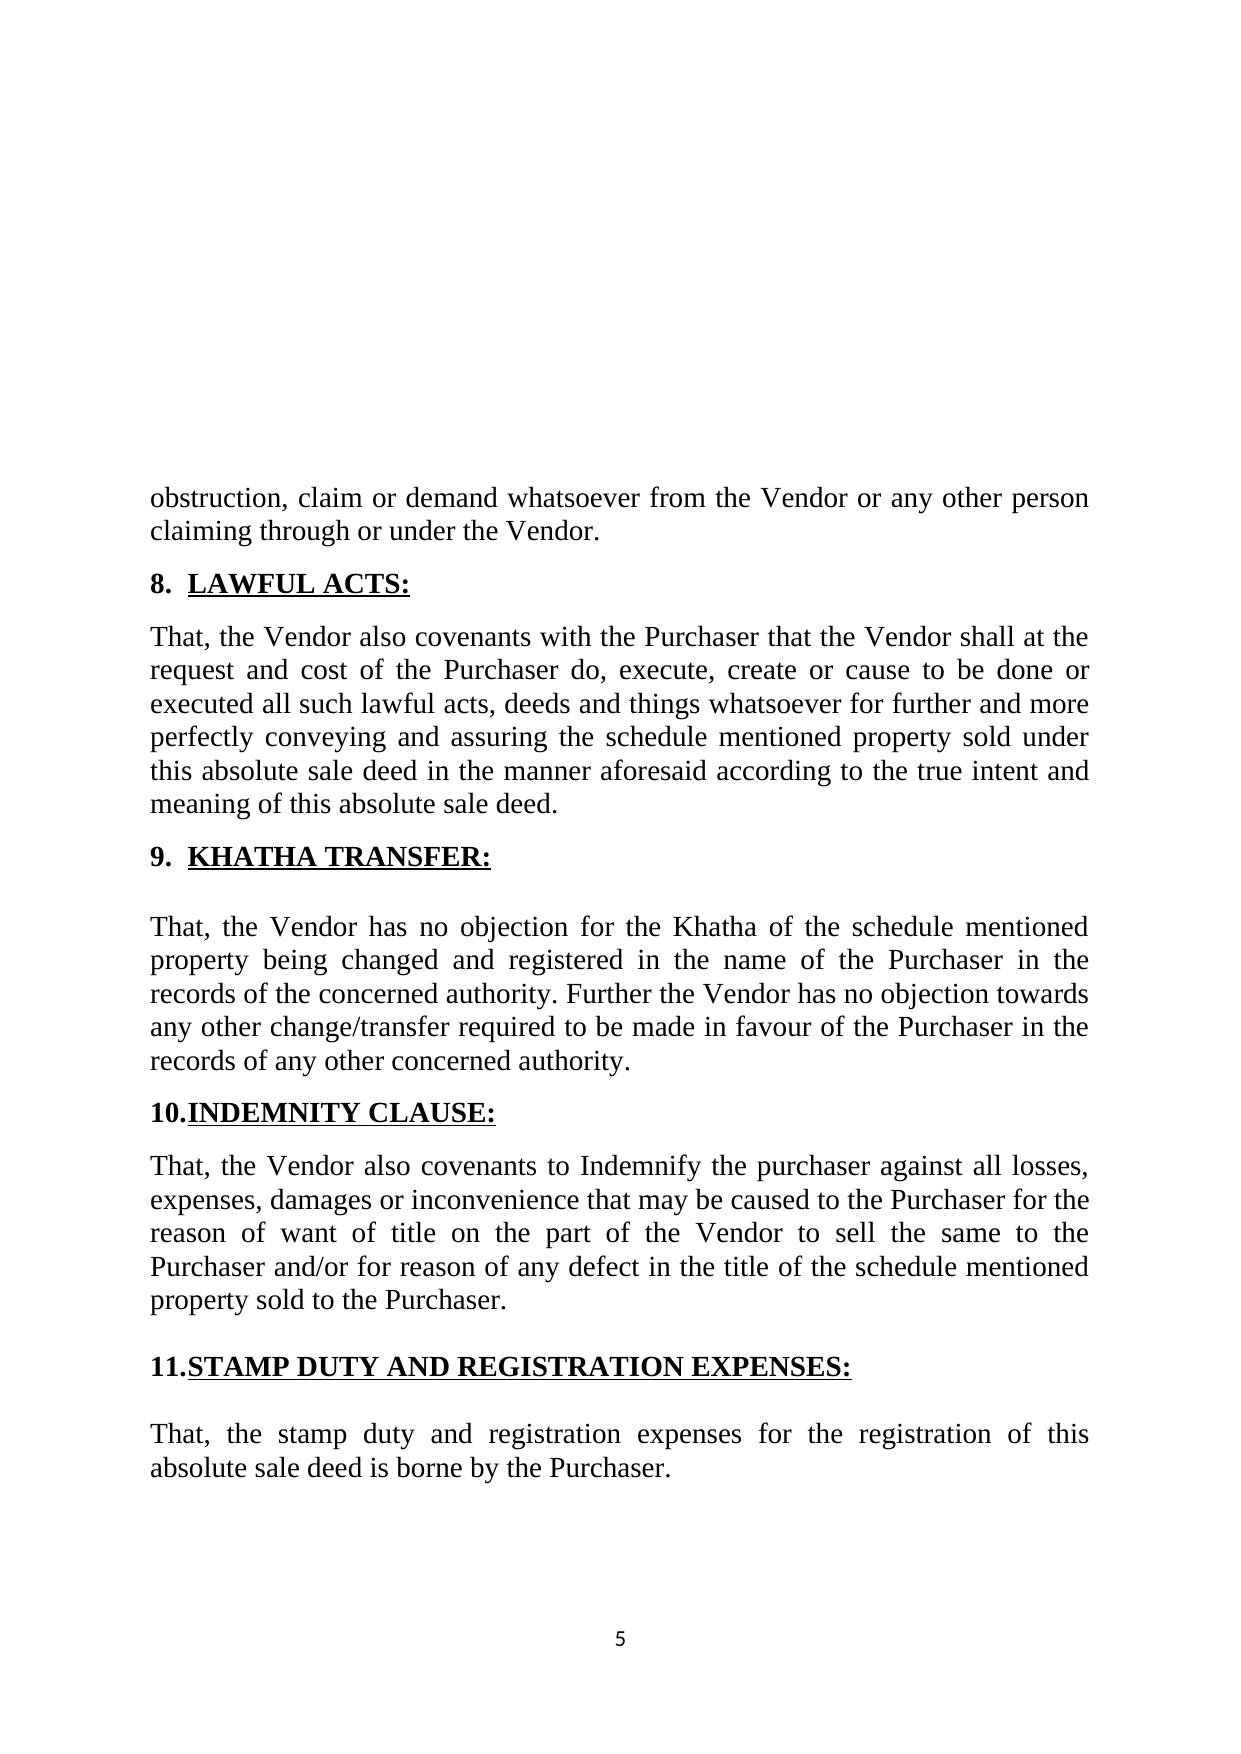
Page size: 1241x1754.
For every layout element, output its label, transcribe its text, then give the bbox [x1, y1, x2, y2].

list LAWFUL ACTS: [150, 566, 1090, 600]
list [150, 480, 1090, 547]
text That, the Vendor has no objection for the Khatha of the schedule mentioned property being changed and registered in the name of the Purchaser in the records of the concerned authority. Further the Vendor has no objection towards any other change/transfer required to be made in favour of the Purchaser in the records of any other concerned authority. [150, 909, 1090, 1076]
list STAMP DUTY AND REGISTRATION EXPENSES: [150, 1349, 1090, 1383]
list That, the stamp duty and registration expenses for the registration of this absolute sale deed is borne by the Purchaser. [150, 1417, 1090, 1484]
list That, the Vendor also covenants with the Purchaser that the Vendor shall at the request and cost of the Purchaser do, execute, create or cause to be done or executed all such lawful acts, deeds and things whatsoever for further and more perfectly conveying and assuring the schedule mentioned property sold under this absolute sale deed in the manner aforesaid according to the true intent and meaning of this absolute sale deed. [150, 619, 1090, 820]
list KHATHA TRANSFER: [150, 839, 1090, 873]
list That, the Vendor also covenants to Indemnify the purchaser against all losses, expenses, damages or inconvenience that may be caused to the Purchaser for the reason of want of title on the part of the Vendor to sell the same to the Purchaser and/or for reason of any defect in the title of the schedule mentioned property sold to the Purchaser. [150, 1148, 1090, 1316]
list INDEMNITY CLAUSE: [150, 1096, 1090, 1129]
